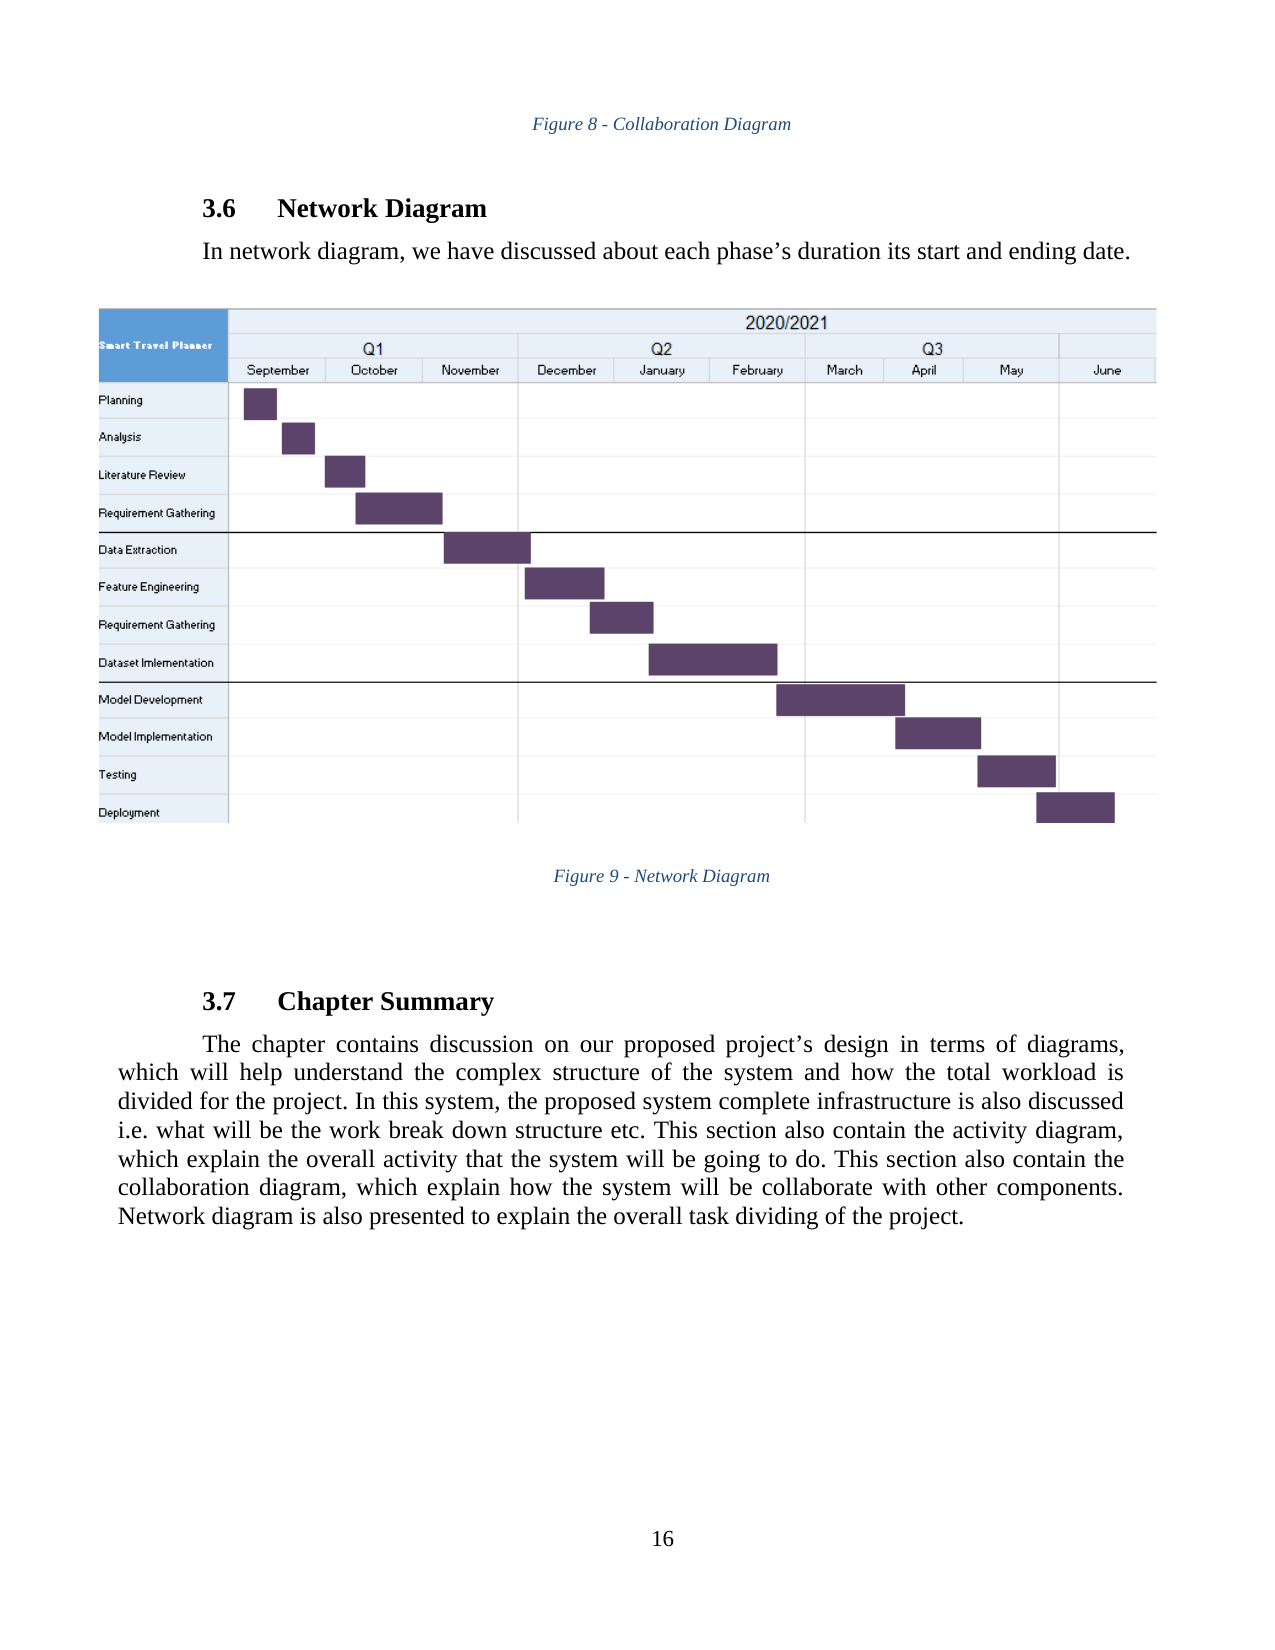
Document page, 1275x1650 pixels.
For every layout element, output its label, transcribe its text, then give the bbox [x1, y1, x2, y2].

text The chapter contains discussion on our proposed project’s design in terms of diagrams, which will help understand the complex structure of the system and how the total workload is divided for the project. In this system, the proposed system complete infrastructure is also discussed i.e. what will be the work break down structure etc. This section also contain the activity diagram, which explain the overall activity that the system will be going to do. This section also contain the collaboration diagram, which explain how the system will be collaborate with other components. Network diagram is also presented to explain the overall task dividing of the project. [118, 1029, 1125, 1230]
text In network diagram, we have discussed about each phase’s duration its start and ending date. [118, 236, 1198, 265]
subtitle Network Diagram [118, 192, 1198, 224]
picture [98, 306, 1157, 823]
subtitle Chapter Summary [118, 985, 1198, 1016]
